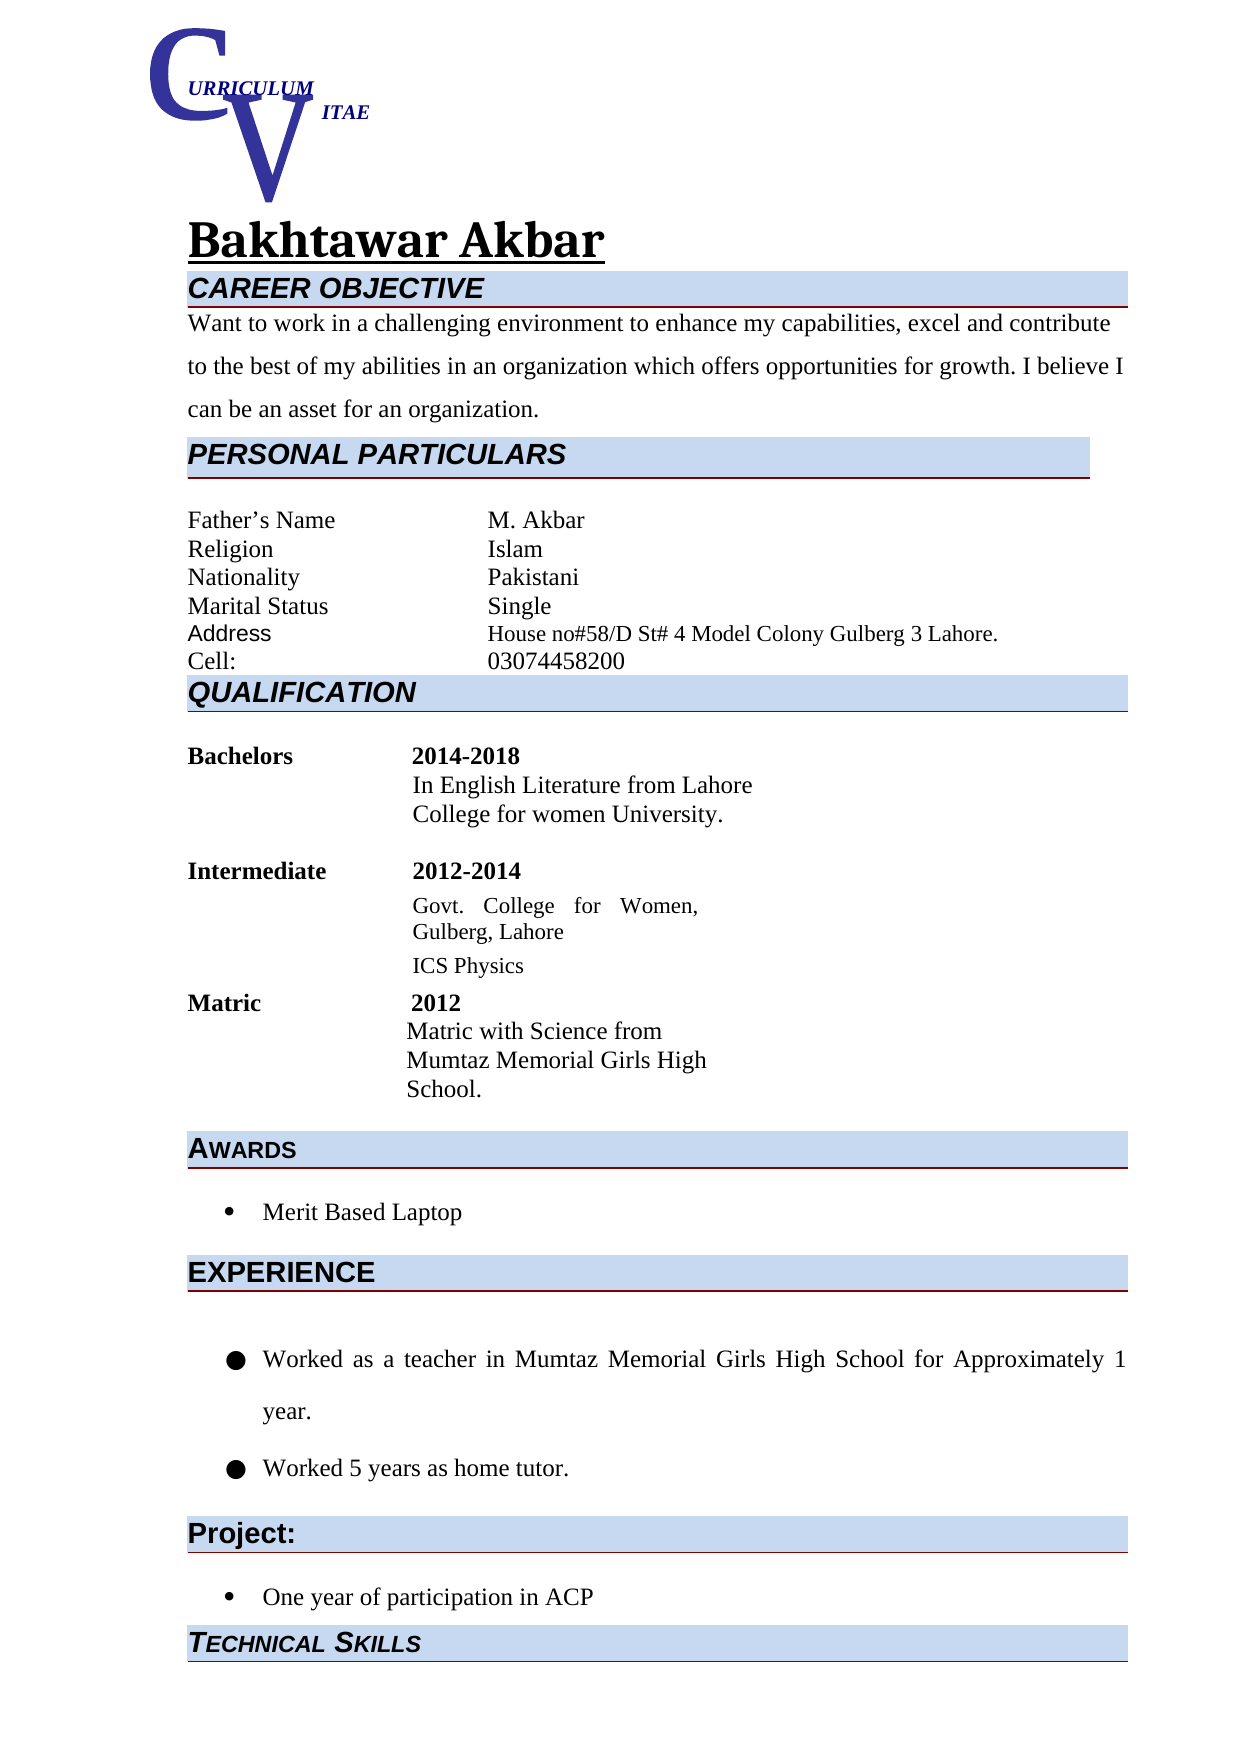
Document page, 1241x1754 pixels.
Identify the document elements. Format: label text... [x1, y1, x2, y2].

text School. [187, 1074, 1128, 1103]
subtitle Awards [187, 1131, 1128, 1169]
text Govt. College for Women, Gulberg, Lahore [412, 892, 698, 945]
text ICS Physics [412, 952, 698, 978]
text Intermediate 2012-2014 [187, 856, 1128, 885]
text In English Literature from Lahore [187, 770, 1128, 799]
list One year of participation in ACP [225, 1582, 1128, 1611]
text Religion Islam [187, 534, 1128, 562]
subtitle QUALIFICATION [187, 675, 1128, 712]
text Want to work in a challenging environment to enhance my capabilities, excel and contribute to the best of my abilities in an organization which offers opportunities for growth. I believe I can be an asset for an organization. [187, 308, 1128, 423]
list Worked 5 years as home tutor. [225, 1439, 1128, 1490]
list Merit Based Laptop [225, 1197, 1128, 1255]
text Marital Status Single [187, 591, 1128, 620]
subtitle Matric 2012 [187, 988, 1128, 1016]
subtitle EXPERIENCE [187, 1255, 1128, 1292]
subtitle Technical Skills [187, 1625, 1128, 1662]
text Cell: 03074458200 [187, 646, 1128, 675]
text Mumtaz Memorial Girls High [187, 1045, 1128, 1074]
text Matric with Science from [187, 1016, 1128, 1045]
subtitle CAREER OBJECTIVE [187, 271, 1128, 308]
subtitle Project: [187, 1516, 1128, 1553]
list Worked as a teacher in Mumtaz Memorial Girls High School for Approximately 1 year. [225, 1330, 1128, 1425]
text Nationality Pakistani [187, 562, 1128, 591]
text College for women University. [187, 799, 1128, 827]
text Bachelors 2014-2018 [187, 741, 1128, 770]
subtitle PERSONAL PARTICULARS [187, 437, 1090, 479]
subtitle Father’s Name M. Akbar [187, 505, 1128, 534]
text Bakhtawar Akbar [187, 211, 1090, 271]
text Address House no#58/D St# 4 Model Colony Gulberg 3 Lahore. [187, 620, 1128, 646]
